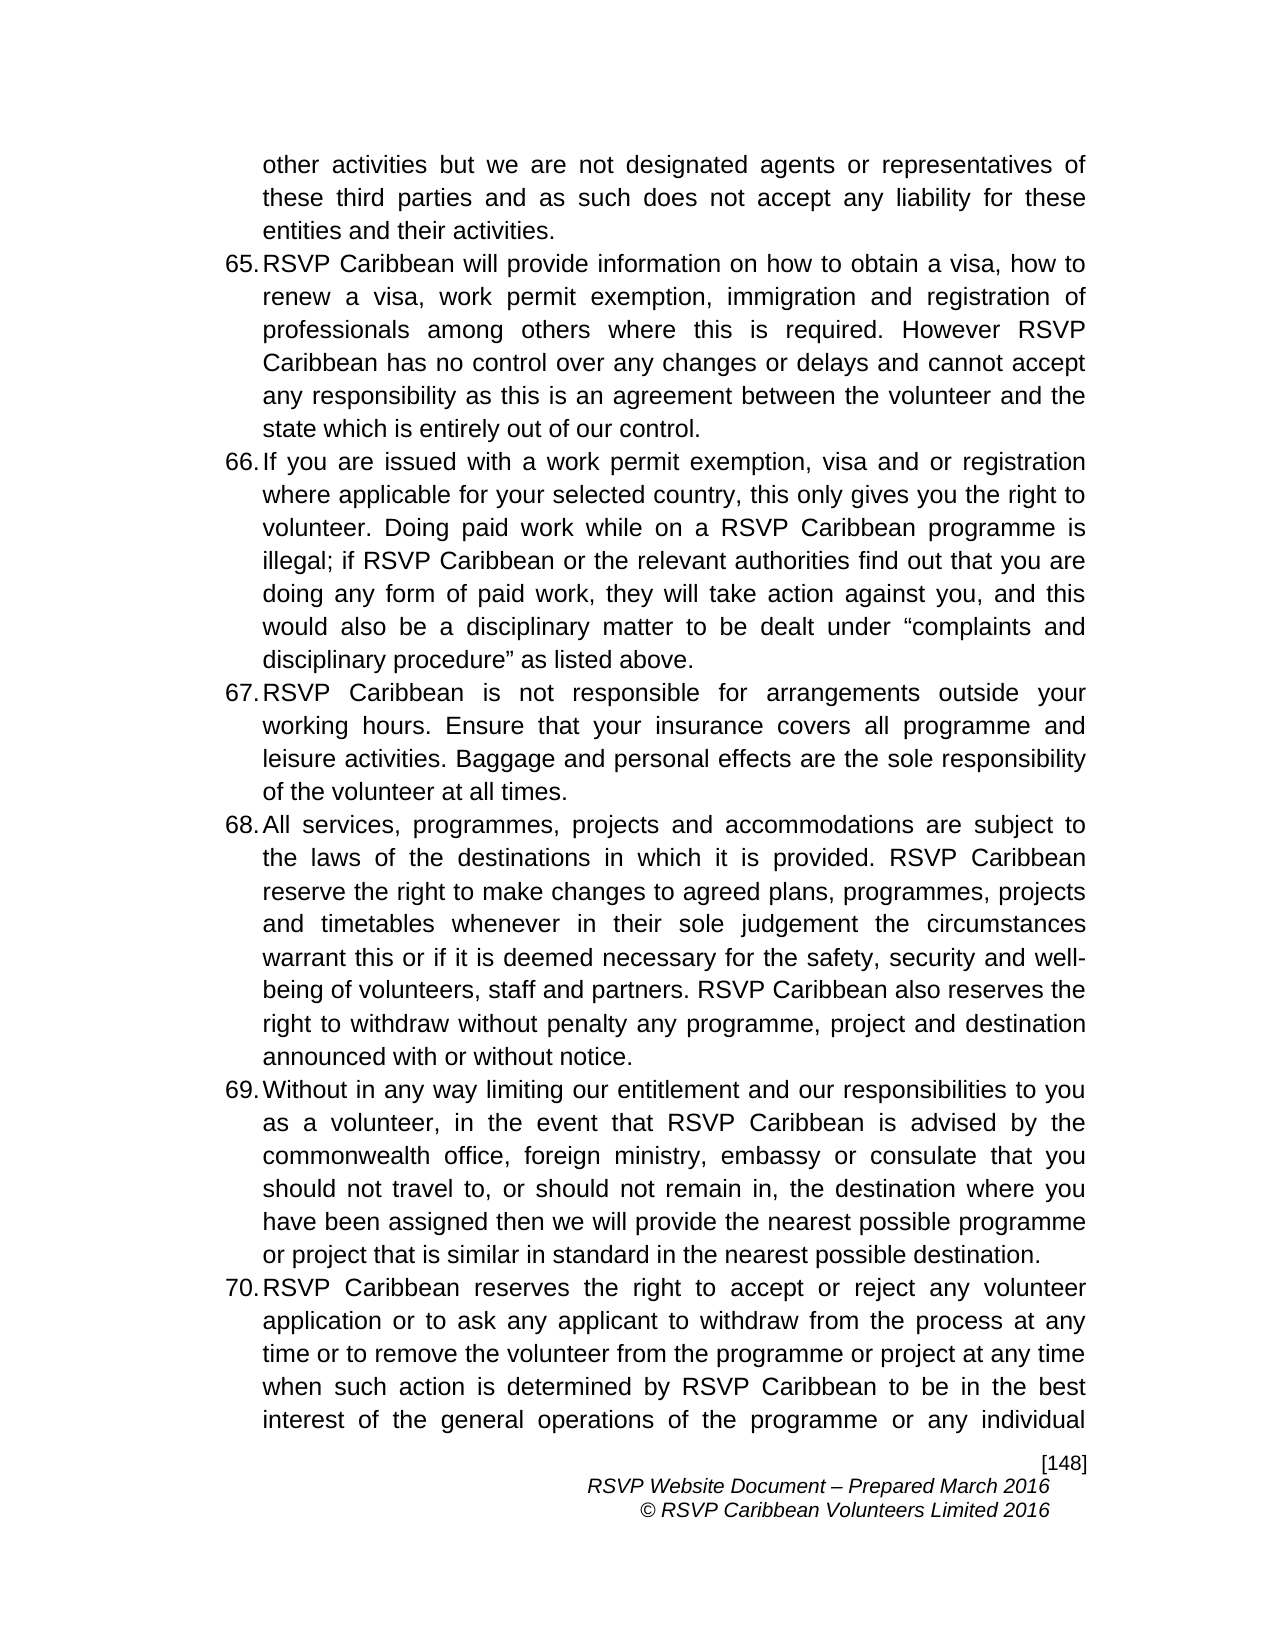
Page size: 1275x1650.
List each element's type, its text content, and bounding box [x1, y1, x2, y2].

list If you are issued with a work permit exemption, visa and or registration where applicable for your selected country, this only gives you the right to volunteer. Doing paid work while on a RSVP Caribbean programme is illegal; if RSVP Caribbean or the relevant authorities find out that you are doing any form of paid work, they will take action against you, and this would also be a disciplinary matter to be dealt under “complaints and disciplinary procedure” as listed above. [225, 447, 1087, 674]
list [225, 150, 1087, 245]
list Without in any way limiting our entitlement and our responsibilities to you as a volunteer, in the event that RSVP Caribbean is advised by the commonwealth office, foreign ministry, embassy or consulate that you should not travel to, or should not remain in, the destination where you have been assigned then we will provide the nearest possible programme or project that is similar in standard in the nearest possible destination. [225, 1074, 1087, 1268]
list RSVP Caribbean will provide information on how to obtain a visa, how to renew a visa, work permit exemption, immigration and registration of professionals among others where this is required. However RSVP Caribbean has no control over any changes or delays and cannot accept any responsibility as this is an agreement between the volunteer and the state which is entirely out of our control. [225, 249, 1087, 443]
list All services, programmes, projects and accommodations are subject to the laws of the destinations in which it is provided. RSVP Caribbean reserve the right to make changes to agreed plans, programmes, projects and timetables whenever in their sole judgement the circumstances warrant this or if it is deemed necessary for the safety, security and well-being of volunteers, staff and partners. RSVP Caribbean also reserves the right to withdraw without penalty any programme, project and destination announced with or without notice. [225, 810, 1087, 1070]
list RSVP Caribbean is not responsible for arrangements outside your working hours. Ensure that your insurance covers all programme and leisure activities. Baggage and personal effects are the sole responsibility of the volunteer at all times. [225, 678, 1087, 806]
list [225, 1273, 1087, 1433]
